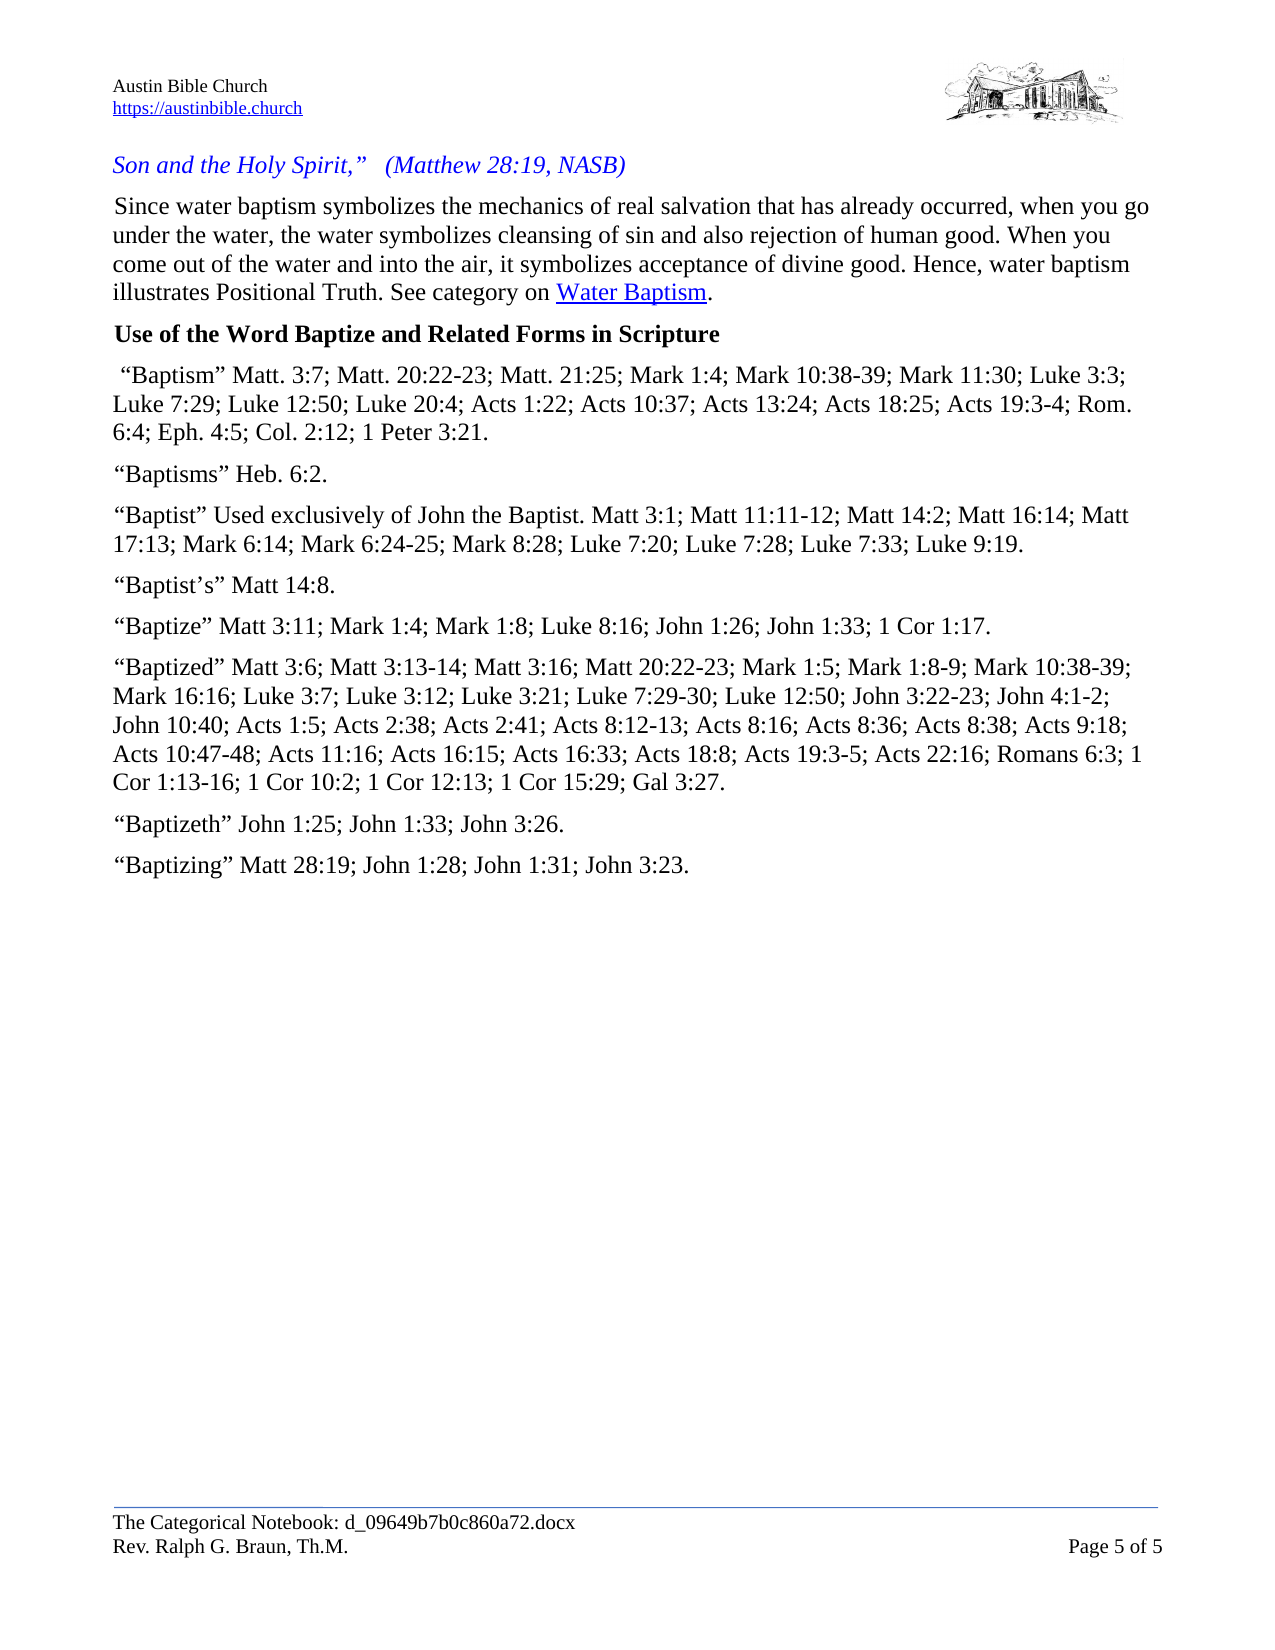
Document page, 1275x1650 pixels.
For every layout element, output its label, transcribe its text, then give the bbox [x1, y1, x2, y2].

text “Baptizing” Matt 28:19; John 1:28; John 1:31; John 3:23. [112, 850, 1162, 879]
text “Baptizeth” John 1:25; John 1:33; John 3:26. [112, 809, 1162, 837]
text “Baptist” Used exclusively of John the Baptist. Matt 3:1; Matt 11:11-12; Matt 14:2; Matt 16:14; Matt 17:13; Mark 6:14; Mark 6:24-25; Mark 8:28; Luke 7:20; Luke 7:28; Luke 7:33; Luke 9:19. [112, 500, 1162, 557]
text “Baptize” Matt 3:11; Mark 1:4; Mark 1:8; Luke 8:16; John 1:26; John 1:33; 1 Cor 1:17. [112, 611, 1162, 640]
picture [944, 58, 1124, 125]
text “Baptisms” Heb. 6:2. [112, 459, 1162, 487]
text “Baptism” Matt. 3:7; Matt. 20:22-23; Matt. 21:25; Mark 1:4; Mark 10:38-39; Mark 11:30; Luke 3:3; Luke 7:29; Luke 12:50; Luke 20:4; Acts 1:22; Acts 10:37; Acts 13:24; Acts 18:25; Acts 19:3-4; Rom. 6:4; Eph. 4:5; Col. 2:12; 1 Peter 3:21. [112, 360, 1162, 446]
text “Baptized” Matt 3:6; Matt 3:13-14; Matt 3:16; Matt 20:22-23; Mark 1:5; Mark 1:8-9; Mark 10:38-39; Mark 16:16; Luke 3:7; Luke 3:12; Luke 3:21; Luke 7:29-30; Luke 12:50; John 3:22-23; John 4:1-2; John 10:40; Acts 1:5; Acts 2:38; Acts 2:41; Acts 8:12-13; Acts 8:16; Acts 8:36; Acts 8:38; Acts 9:18; Acts 10:47-48; Acts 11:16; Acts 16:15; Acts 16:33; Acts 18:8; Acts 19:3-5; Acts 22:16; Romans 6:3; 1 Cor 1:13-16; 1 Cor 10:2; 1 Cor 12:13; 1 Cor 15:29; Gal 3:27. [112, 652, 1162, 796]
text Since water baptism symbolizes the mechanics of real salvation that has already occurred, when you go under the water, the water symbolizes cleansing of sin and also rejection of human good. When you come out of the water and into the air, it symbolizes acceptance of divine good. Hence, water baptism illustrates Positional Truth. See category on Water Baptism. [112, 191, 1162, 306]
text Use of the Word Baptize and Related Forms in Scripture [112, 319, 1162, 347]
text “Baptist’s” Matt 14:8. [112, 570, 1162, 599]
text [112, 150, 1162, 179]
